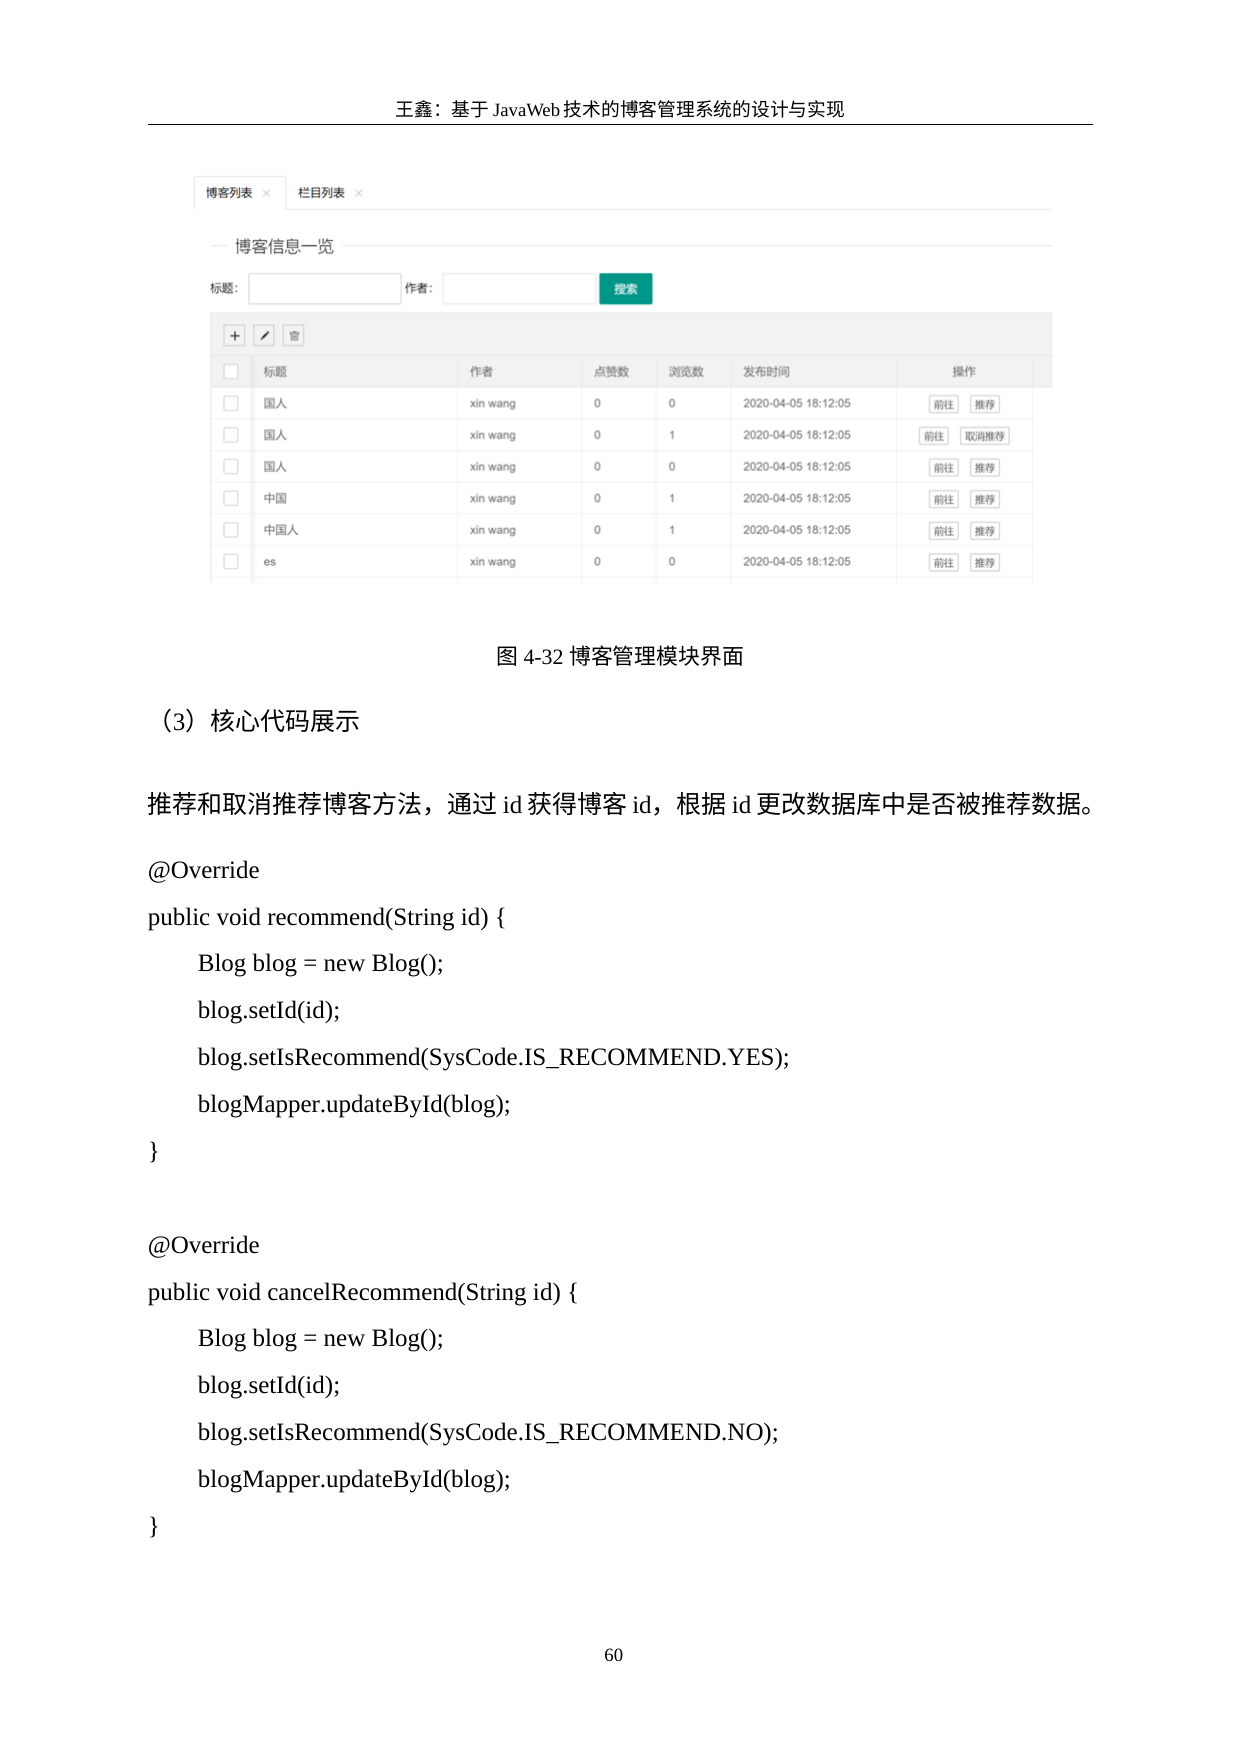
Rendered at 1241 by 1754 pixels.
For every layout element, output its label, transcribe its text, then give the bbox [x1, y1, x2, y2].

text } [148, 1134, 1093, 1167]
text } [148, 1509, 1093, 1542]
text （3）核心代码展示 [148, 687, 1093, 752]
text blogMapper.updateById(blog); [148, 1462, 1093, 1495]
text public void recommend(String id) { [148, 900, 1093, 932]
text public void cancelRecommend(String id) { [148, 1275, 1093, 1307]
text Blog blog = new Blog(); [148, 947, 1093, 979]
text blog.setIsRecommend(SysCode.IS_RECOMMEND.YES); [148, 1040, 1093, 1073]
text blog.setIsRecommend(SysCode.IS_RECOMMEND.NO); [148, 1415, 1093, 1448]
picture [187, 170, 1053, 609]
text @Override [148, 1228, 1093, 1260]
text 推荐和取消推荐博客方法，通过id获得博客id，根据id更改数据库中是否被推荐数据。 [148, 770, 1093, 835]
text blog.setId(id); [148, 1368, 1093, 1401]
text blog.setId(id); [148, 993, 1093, 1026]
text blogMapper.updateById(blog); [148, 1087, 1093, 1120]
text Blog blog = new Blog(); [148, 1322, 1093, 1354]
text @Override [148, 853, 1093, 885]
text 图 4-32 博客管理模块界面 [148, 638, 1093, 671]
